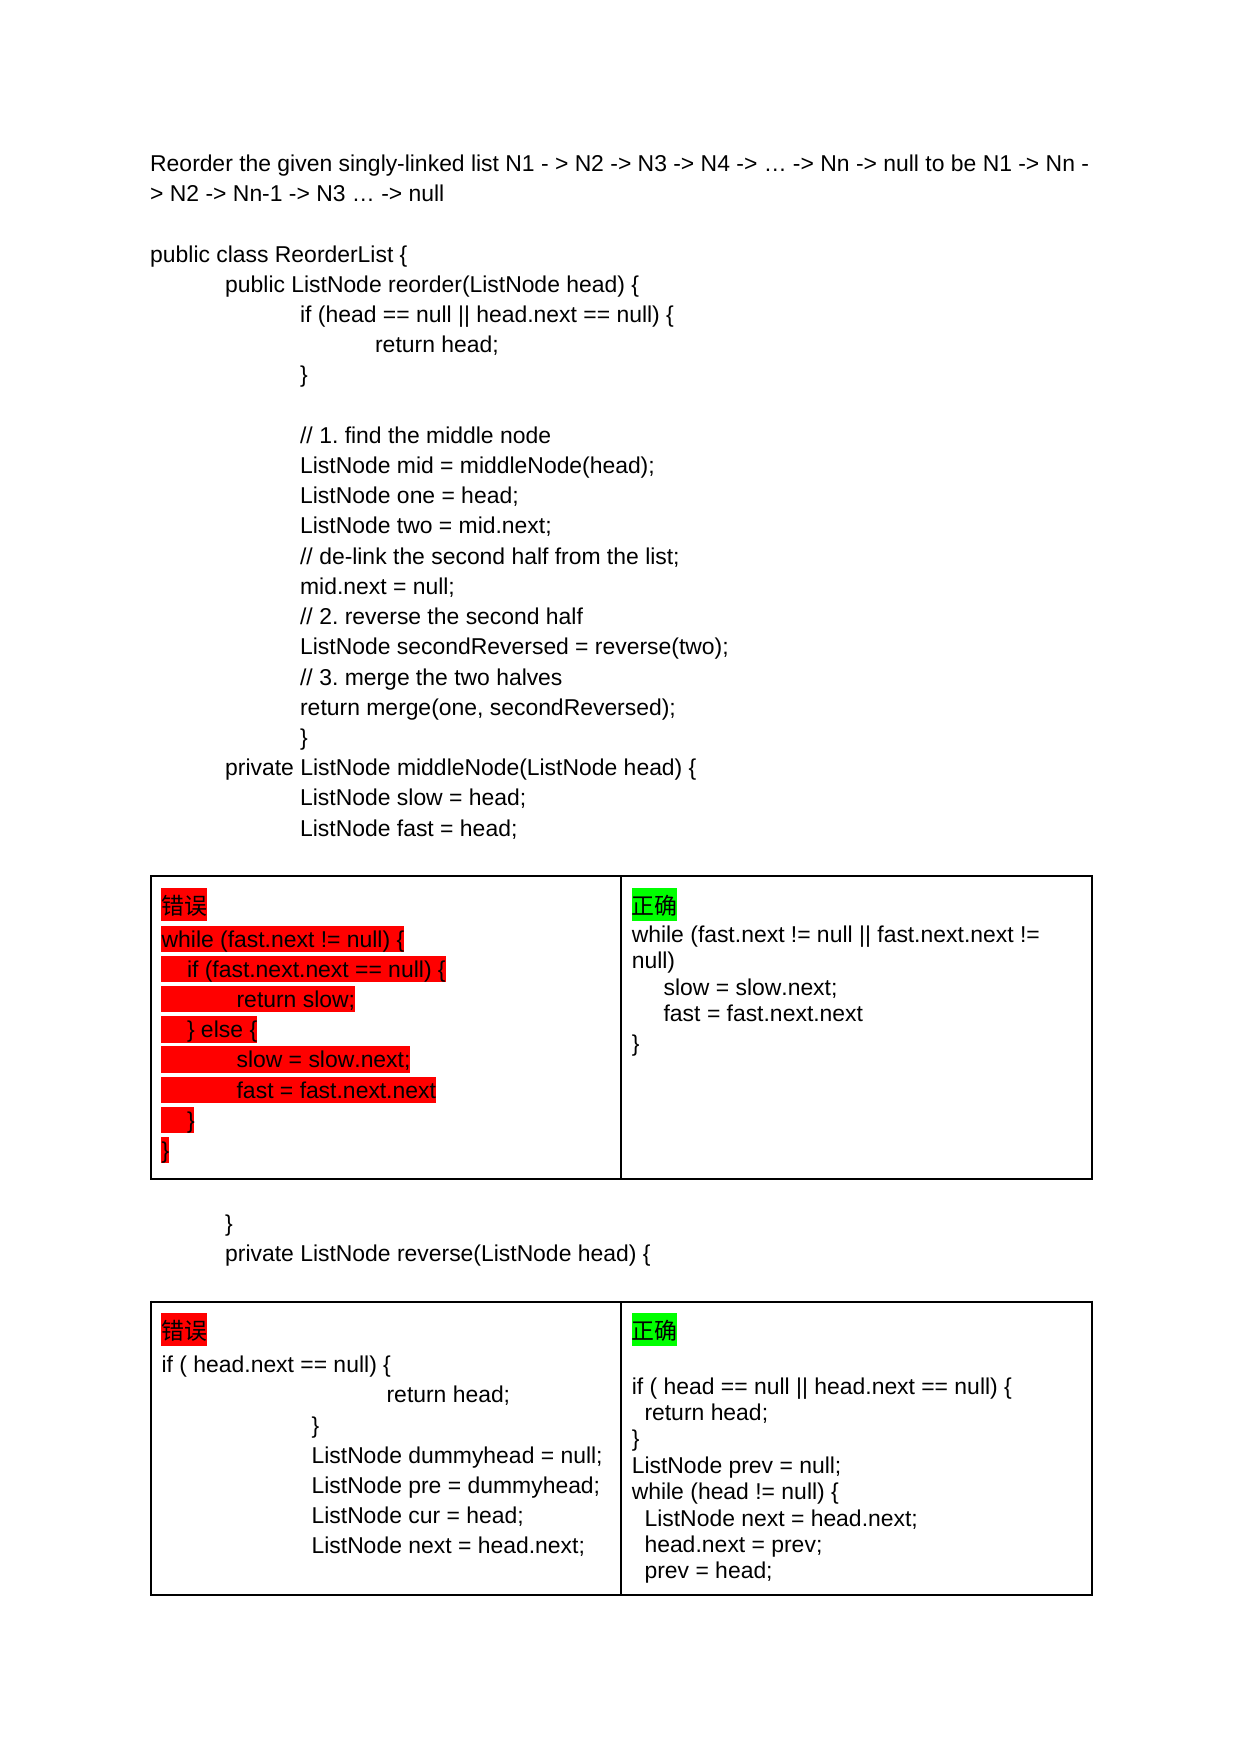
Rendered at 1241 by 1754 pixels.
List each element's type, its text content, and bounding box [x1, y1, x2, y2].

text ListNode fast = head; [150, 814, 1090, 841]
text return head; [300, 331, 1090, 358]
text public ListNode reorder(ListNode head) { [150, 271, 1090, 297]
text // 2. reverse the second half [300, 603, 1090, 629]
text // 3. merge the two halves [300, 663, 1090, 690]
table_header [622, 1303, 1091, 1594]
text // de-link the second half from the list; [300, 543, 1090, 569]
text } [150, 1210, 1090, 1236]
text ListNode two = mid.next; [300, 512, 1090, 539]
text public class ReorderList { [150, 241, 1090, 267]
text } [300, 724, 1090, 750]
text ListNode mid = middleNode(head); [300, 452, 1090, 478]
text ListNode secondReversed = reverse(two); [300, 633, 1090, 660]
text mid.next = null; [300, 573, 1090, 599]
table_header 错误 while (fast.next != null) { if (fast.next.next == null) { return slow; } else { slow = slow.next; fast = fast.next.next } } [152, 877, 620, 1178]
text // 1. find the middle node [300, 422, 1090, 448]
text ListNode slow = head; [150, 784, 1090, 811]
text Reorder the given singly-linked list N1 - > N2 -> N3 -> N4 -> … -> Nn -> null to be N1 -> Nn -> N2 -> Nn-1 -> N3 … -> null [150, 150, 1090, 207]
text private ListNode reverse(ListNode head) { [150, 1240, 1090, 1267]
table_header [152, 1303, 620, 1594]
table_header 正确 while (fast.next != null || fast.next.next != null) slow = slow.next; fast = fast.next.next } [622, 877, 1091, 1178]
text private ListNode middleNode(ListNode head) { [150, 754, 1090, 781]
text if (head == null || head.next == null) { [150, 301, 1090, 327]
text ListNode one = head; [300, 482, 1090, 509]
text return merge(one, secondReversed); [300, 694, 1090, 720]
text } [300, 361, 1090, 388]
